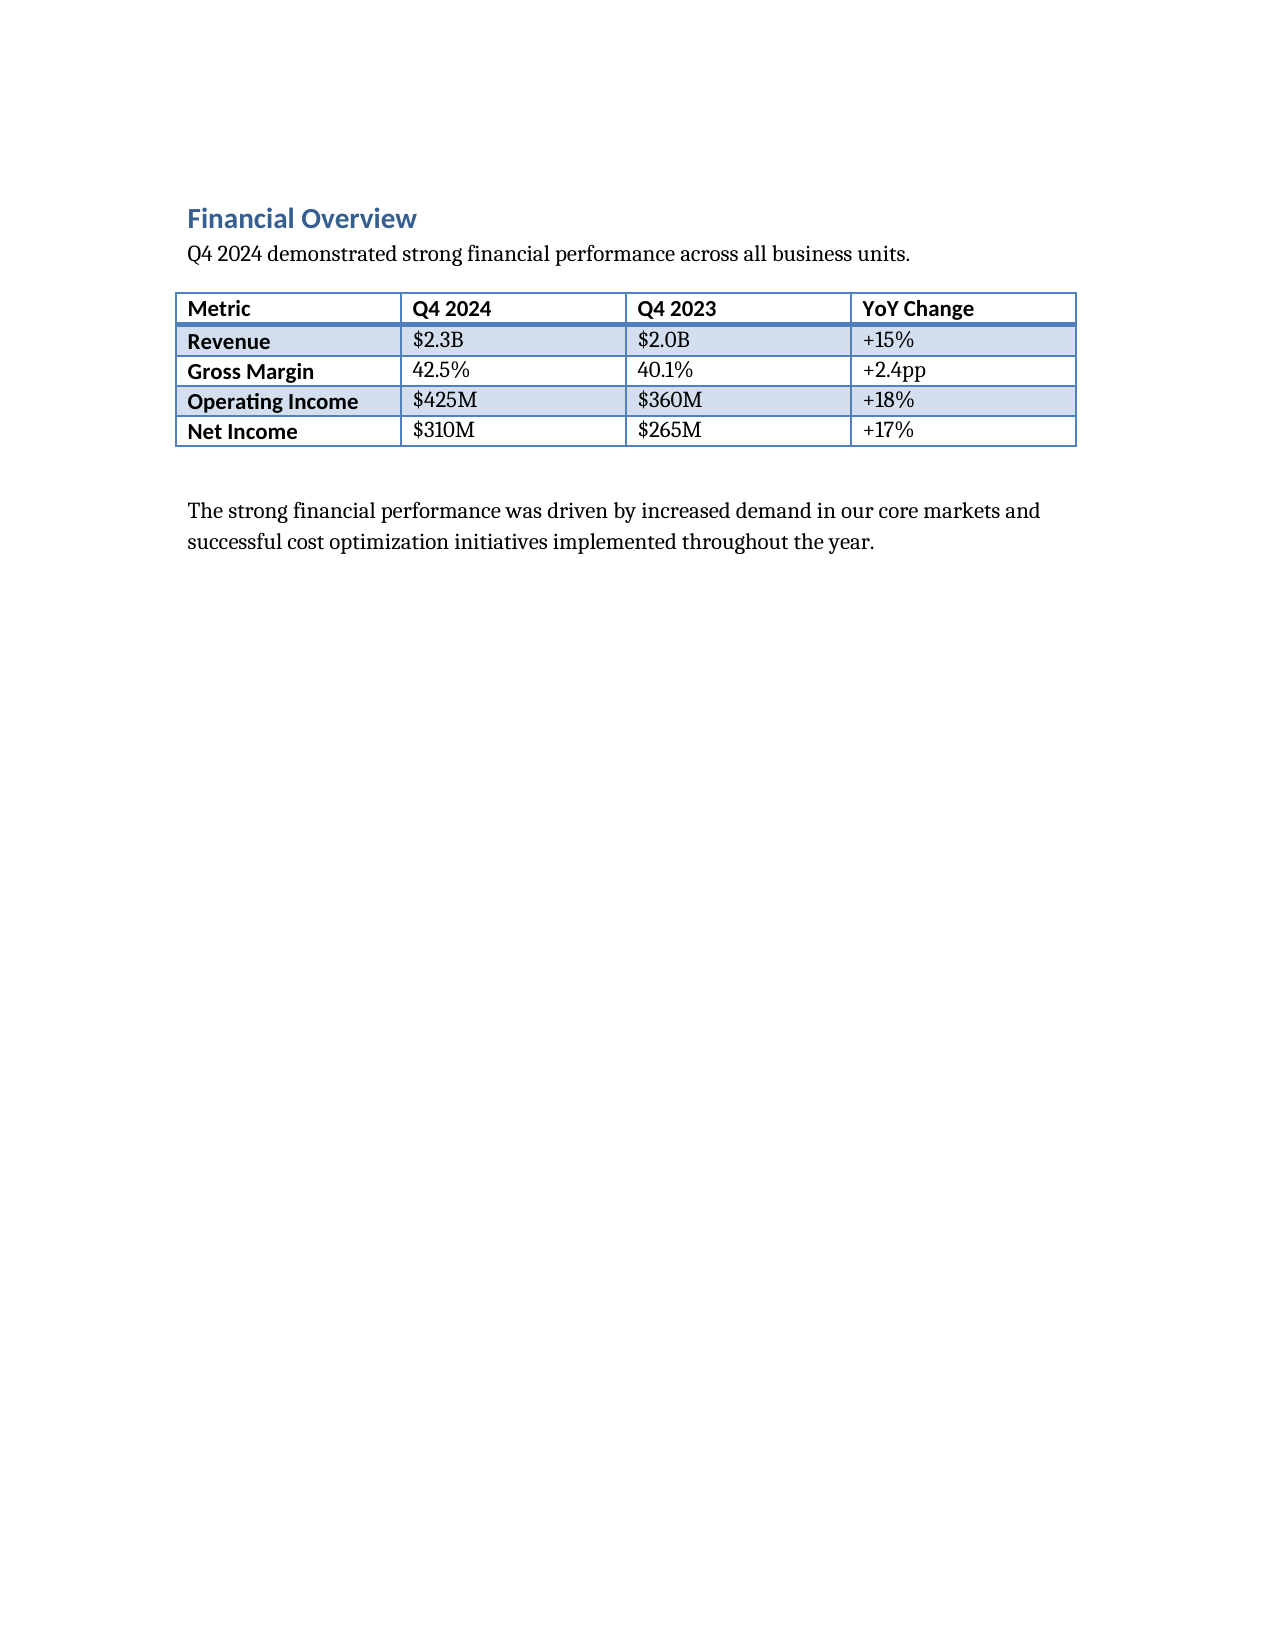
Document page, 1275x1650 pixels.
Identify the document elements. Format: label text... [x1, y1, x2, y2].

table_cell 42.5% [402, 357, 625, 385]
table_cell Net Income [177, 417, 400, 445]
text The strong financial performance was driven by increased demand in our core markets and successful cost optimization initiatives implemented throughout the year. [187, 498, 1087, 555]
table_cell Gross Margin [177, 357, 400, 385]
table_cell Revenue [177, 327, 400, 355]
table_cell $265M [627, 417, 850, 445]
table_header Q4 2024 [402, 294, 625, 322]
subtitle Financial Overview [187, 200, 1087, 236]
table_cell Operating Income [177, 387, 400, 415]
table_cell 40.1% [627, 357, 850, 385]
table_header Q4 2023 [627, 294, 850, 322]
table_header Metric [177, 294, 400, 322]
table_cell +2.4pp [852, 357, 1075, 385]
table_cell $425M [402, 387, 625, 415]
table_cell $310M [402, 417, 625, 445]
table_cell $2.3B [402, 327, 625, 355]
text Q4 2024 demonstrated strong financial performance across all business units. [187, 241, 1087, 267]
table_header YoY Change [852, 294, 1075, 322]
table_cell +17% [852, 417, 1075, 445]
table_cell +18% [852, 387, 1075, 415]
table_cell +15% [852, 327, 1075, 355]
table_cell $2.0B [627, 327, 850, 355]
table_cell $360M [627, 387, 850, 415]
